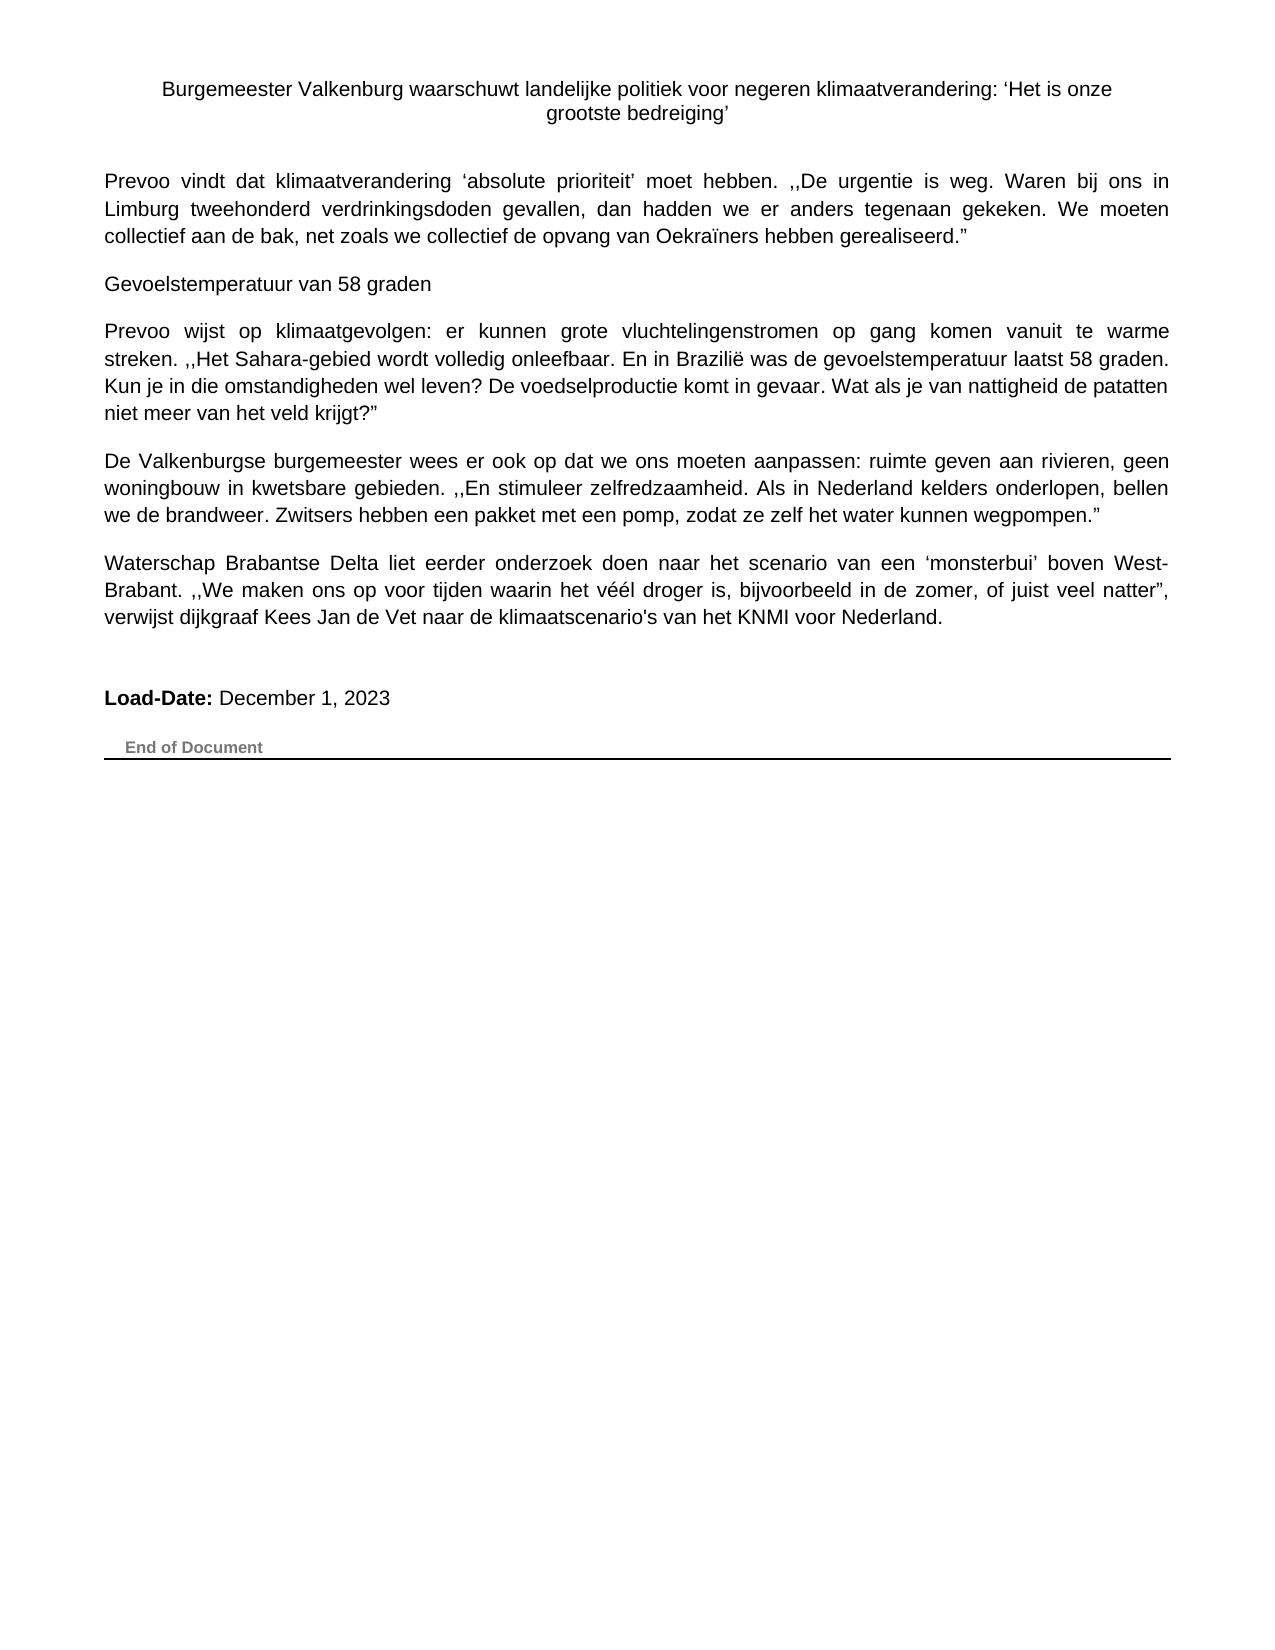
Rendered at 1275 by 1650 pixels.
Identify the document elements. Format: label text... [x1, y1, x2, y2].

text Prevoo vindt dat klimaatverandering ‘absolute prioriteit’ moet hebben. ,,De urgentie is weg. Waren bij ons in Limburg tweehonderd verdrinkingsdoden gevallen, dan hadden we er anders tegenaan gekeken. We moeten collectief aan de bak, net zoals we collectief de opvang van Oekraïners hebben gerealiseerd.” [104, 166, 1171, 247]
text Waterschap Brabantse Delta liet eerder onderzoek doen naar het scenario van een ‘monsterbui’ boven West-Brabant. ,,We maken ons op voor tijden waarin het véél droger is, bijvoorbeeld in de zomer, of juist veel natter”, verwijst dijkgraaf Kees Jan de Vet naar de klimaatscenario's van het KNMI voor Nederland. [104, 547, 1171, 629]
text Gevoelstemperatuur van 58 graden [104, 268, 1171, 295]
text De Valkenburgse burgemeester wees er ook op dat we ons moeten aanpassen: ruimte geven aan rivieren, geen woningbouw in kwetsbare gebieden. ,,En stimuleer zelfredzaamheid. Als in Nederland kelders onderlopen, bellen we de brandweer. Zwitsers hebben een pakket met een pomp, zodat ze zelf het water kunnen wegpompen.” [104, 445, 1171, 527]
text Load-Date: December 1, 2023 [104, 654, 1171, 709]
text End of Document [125, 738, 1171, 757]
text Prevoo wijst op klimaatgevolgen: er kunnen grote vluchtelingenstromen op gang komen vanuit te warme streken. ,,Het Sahara-gebied wordt volledig onleefbaar. En in Brazilië was de gevoelstemperatuur laatst 58 graden. Kun je in die omstandigheden wel leven? De voedselproductie komt in gevaar. Wat als je van nattigheid de patatten niet meer van het veld krijgt?” [104, 316, 1171, 424]
